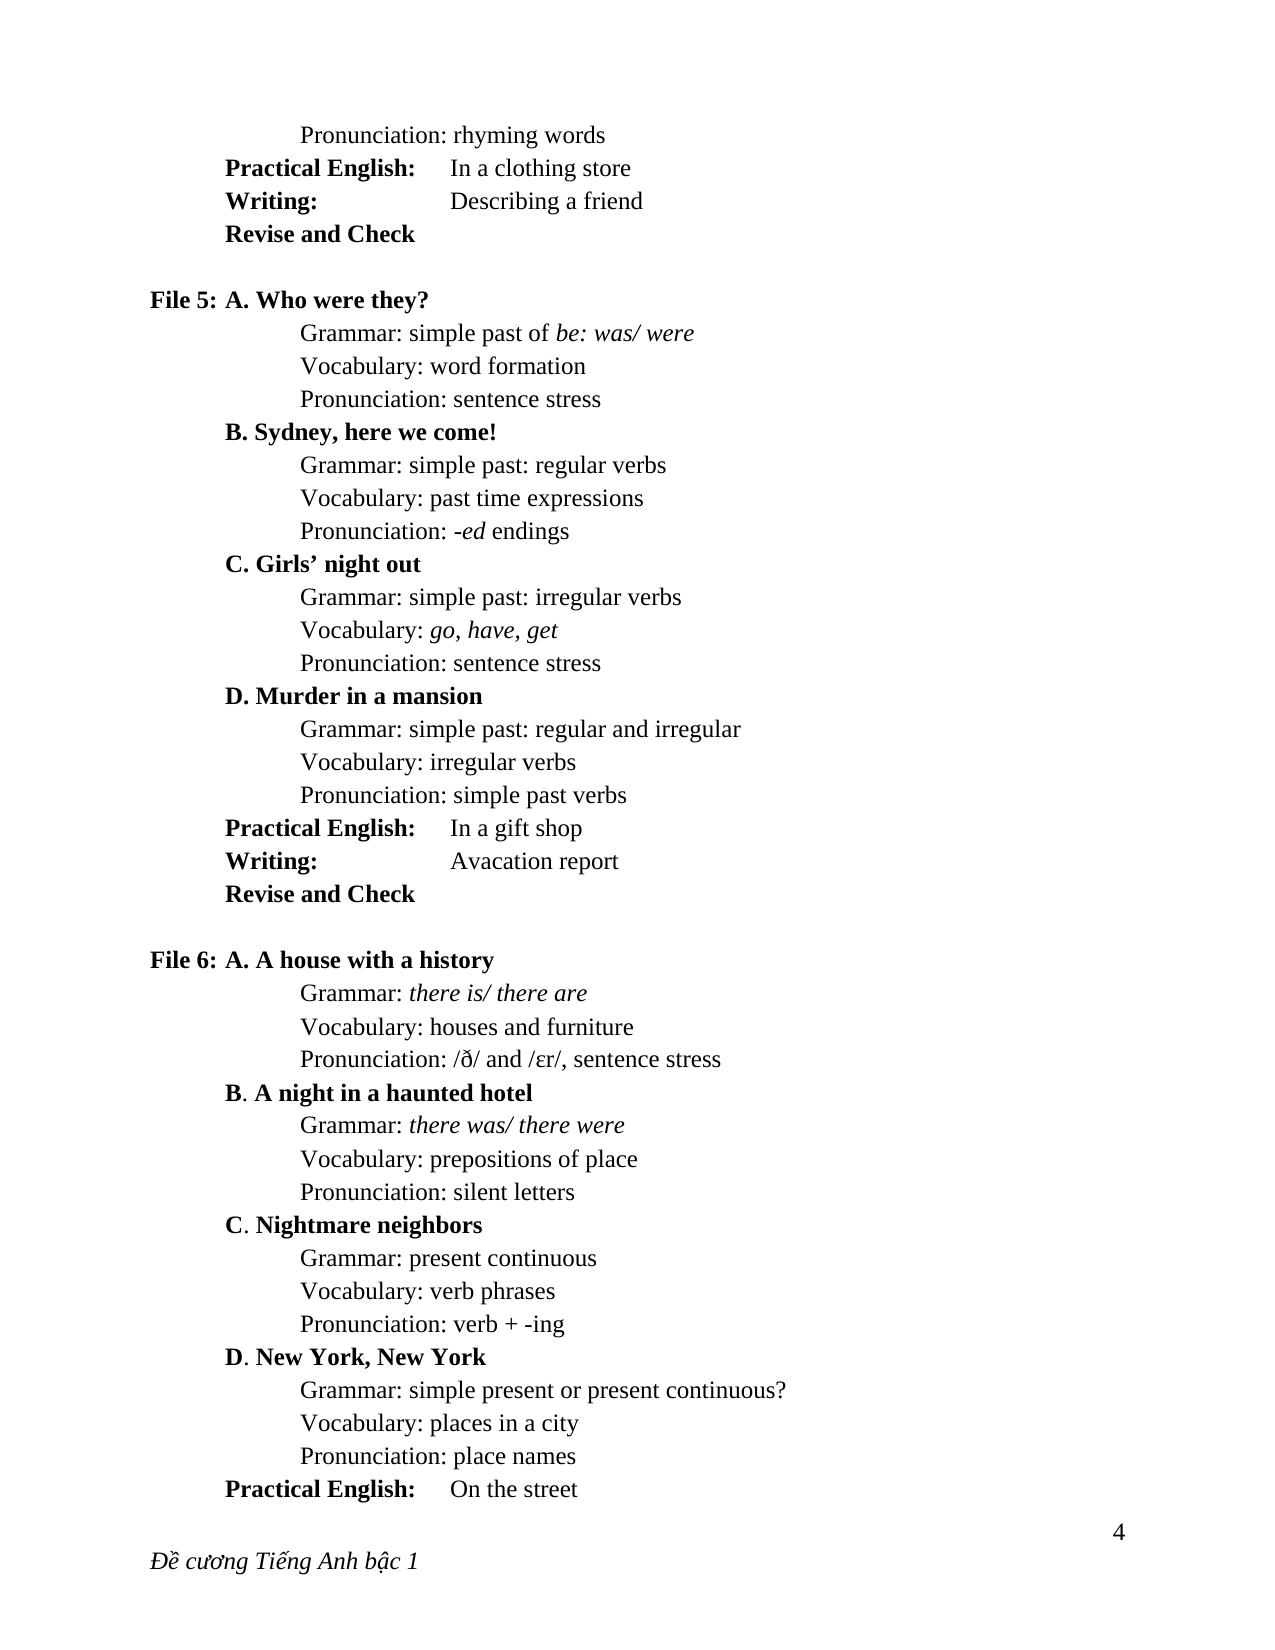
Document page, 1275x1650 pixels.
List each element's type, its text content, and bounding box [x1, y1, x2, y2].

text Vocabulary: word formation [225, 351, 1125, 380]
text Practical English: In a clothing store [150, 153, 1125, 182]
text Pronunciation: silent letters [225, 1177, 1125, 1205]
text Grammar: there is/ there are [225, 978, 1125, 1007]
text C. Girls’ night out [150, 549, 1125, 578]
text Writing: Describing a friend [150, 186, 1125, 215]
text Grammar: there was/ there were [225, 1111, 1125, 1139]
text Writing: Avacation report [150, 846, 1125, 875]
text Grammar: simple past: regular and irregular [225, 714, 1125, 743]
text Pronunciation: sentence stress [225, 384, 1125, 413]
text Pronunciation: rhyming words [225, 120, 1125, 149]
text Vocabulary: past time expressions [225, 483, 1125, 512]
text Practical English: On the street [150, 1474, 1125, 1503]
text Revise and Check [150, 219, 1125, 248]
text File 5: A. Who were they? [150, 285, 1125, 314]
text Grammar: present continuous [225, 1243, 1125, 1271]
text Grammar: simple past of be: was/ were [225, 318, 1125, 347]
text B. Sydney, here we come! [150, 417, 1125, 446]
text Vocabulary: go, have, get [225, 615, 1125, 644]
text D. New York, New York [150, 1342, 1125, 1371]
text Pronunciation: simple past verbs [225, 780, 1125, 809]
text Pronunciation: -ed endings [225, 516, 1125, 545]
text Vocabulary: irregular verbs [225, 747, 1125, 776]
text Vocabulary: places in a city [225, 1408, 1125, 1437]
text Pronunciation: sentence stress [225, 648, 1125, 677]
text C. Nightmare neighbors [150, 1210, 1125, 1238]
text B. A night in a haunted hotel [150, 1078, 1125, 1106]
text Pronunciation: /ð/ and /ɛr/, sentence stress [225, 1044, 1125, 1073]
text Pronunciation: verb + -ing [225, 1309, 1125, 1337]
text Practical English: In a gift shop [150, 813, 1125, 842]
text File 6: A. A house with a history [150, 946, 1125, 974]
text Pronunciation: place names [225, 1441, 1125, 1469]
text Vocabulary: verb phrases [225, 1276, 1125, 1304]
text Grammar: simple present or present continuous? [225, 1375, 1125, 1403]
text D. Murder in a mansion [150, 681, 1125, 710]
text Revise and Check [150, 879, 1125, 908]
text Vocabulary: houses and furniture [225, 1012, 1125, 1040]
text Vocabulary: prepositions of place [225, 1144, 1125, 1172]
text Grammar: simple past: irregular verbs [225, 582, 1125, 611]
text Grammar: simple past: regular verbs [225, 450, 1125, 479]
